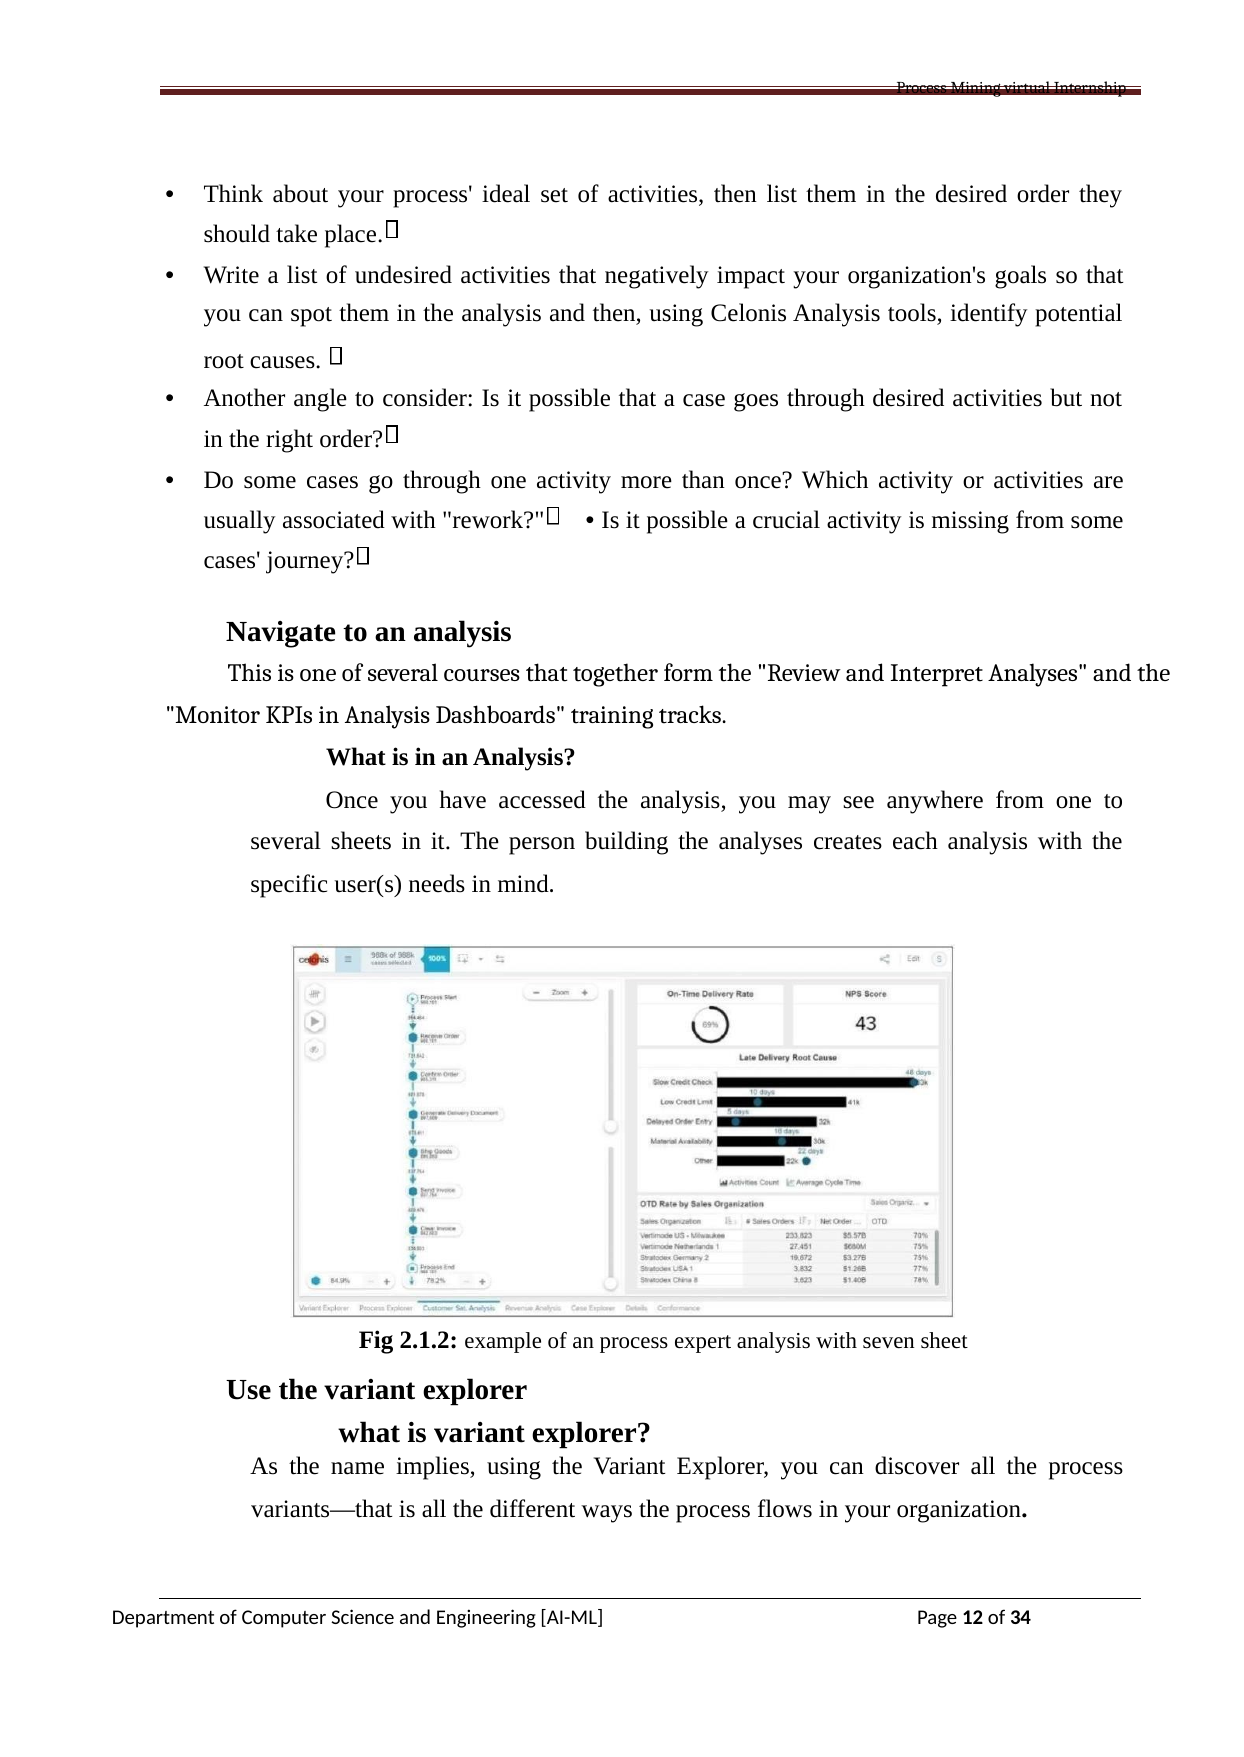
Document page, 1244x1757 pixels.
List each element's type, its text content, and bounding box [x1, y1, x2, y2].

subtitle Use the variant explorer [226, 1372, 1195, 1405]
text As the name implies, using the Variant Explorer, you can discover all the process variants—that is all the different ways the process flows in your organization. [250, 1451, 1124, 1523]
picture [544, 495, 578, 529]
picture [290, 944, 955, 1318]
text This is one of several courses that together form the "Review and Interpret Analyses" and the "Monitor KPIs in Analysis Dashboards" training tracks. [165, 659, 1171, 729]
text What is in an Analysis? [326, 742, 1195, 771]
list Do some cases go through one activity more than once? Which activity or activities are usually associated with "rework?" • Is it possible a crucial activity is missing from some cases' journey? [165, 464, 1124, 574]
list Write a list of undesired activities that negatively impact your organization's goals so that you can spot them in the analysis and then, using Celonis Analysis tools, identify potential root causes. [165, 260, 1124, 374]
picture [327, 335, 360, 369]
list Another angle to consider: Is it possible that a case goes through desired activities but not in the right order? [165, 383, 1124, 453]
subtitle Navigate to an analysis [226, 614, 1195, 648]
text what is variant explorer? [338, 1415, 1195, 1448]
picture [354, 535, 388, 569]
picture [383, 413, 417, 448]
text Once you have accessed the analysis, you may see anywhere from one to several sheets in it. The person building the analyses creates each analysis with the specific user(s) needs in mind. [250, 785, 1124, 899]
text Fig 2.1.2: example of an process expert analysis with seven sheet [358, 1325, 1195, 1354]
picture [383, 209, 417, 243]
list Think about your process' ideal set of activities, then list them in the desired order they should take place. [165, 178, 1124, 248]
